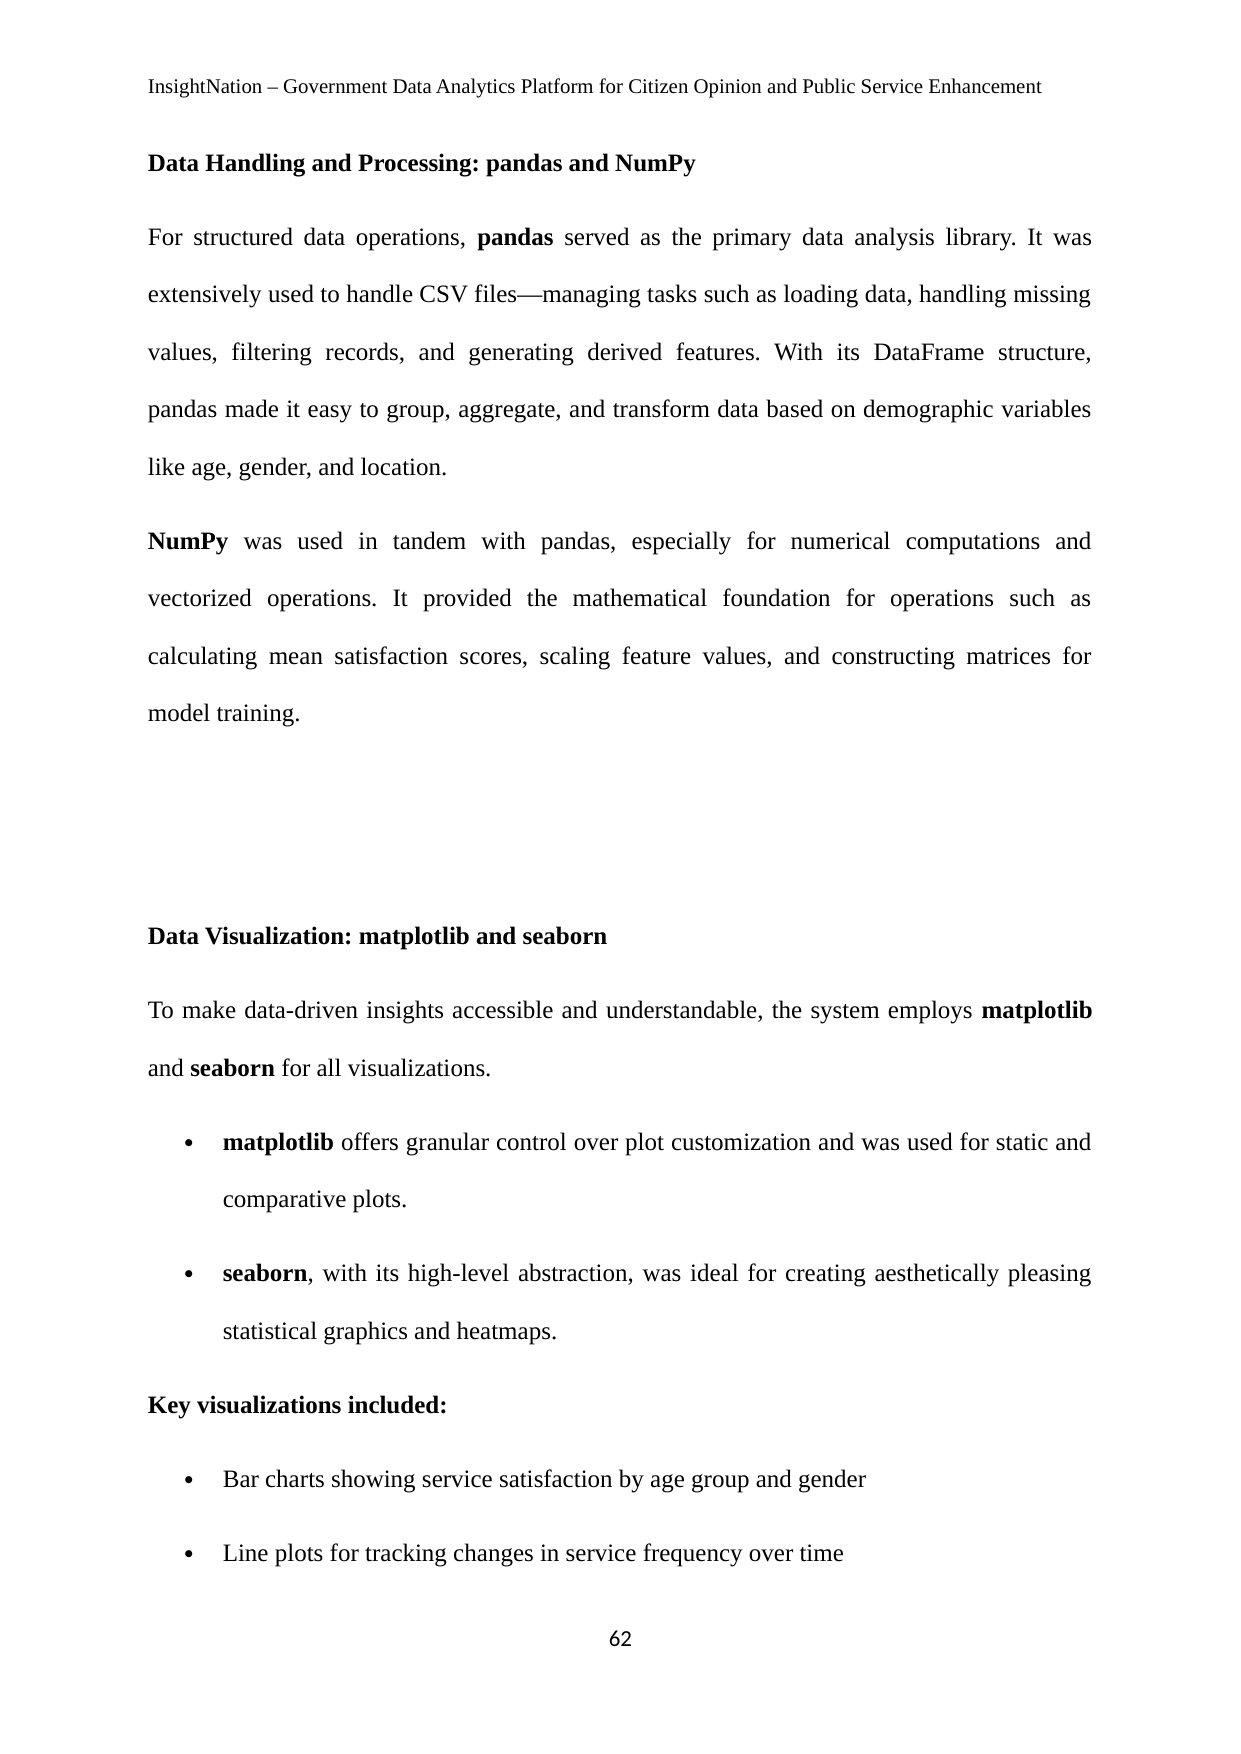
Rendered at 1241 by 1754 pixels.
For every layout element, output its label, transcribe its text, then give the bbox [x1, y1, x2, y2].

text To make data-driven insights accessible and understandable, the system employs matplotlib and seaborn for all visualizations. [148, 995, 1092, 1081]
text Key visualizations included: [148, 1390, 1092, 1419]
text For structured data operations, pandas served as the primary data analysis library. It was extensively used to handle CSV files—managing tasks such as loading data, handling missing values, filtering records, and generating derived features. With its DataFrame structure, pandas made it easy to group, aggregate, and transform data based on demographic variables like age, gender, and location. [148, 222, 1092, 481]
list Bar charts showing service satisfaction by age group and gender [185, 1464, 1092, 1493]
list matplotlib offers granular control over plot customization and was used for static and comparative plots. [185, 1127, 1092, 1213]
list seaborn, with its high-level abstraction, was ideal for creating aesthetically pleasing statistical graphics and heatmaps. [185, 1258, 1092, 1345]
text Data Visualization: matplotlib and seaborn [148, 921, 1092, 950]
text NumPy was used in tandem with pandas, especially for numerical computations and vectorized operations. It provided the mathematical foundation for operations such as calculating mean satisfaction scores, scaling feature values, and constructing matrices for model training. [148, 526, 1092, 727]
text Data Handling and Processing: pandas and NumPy [148, 148, 1092, 176]
list Line plots for tracking changes in service frequency over time [185, 1538, 1092, 1567]
